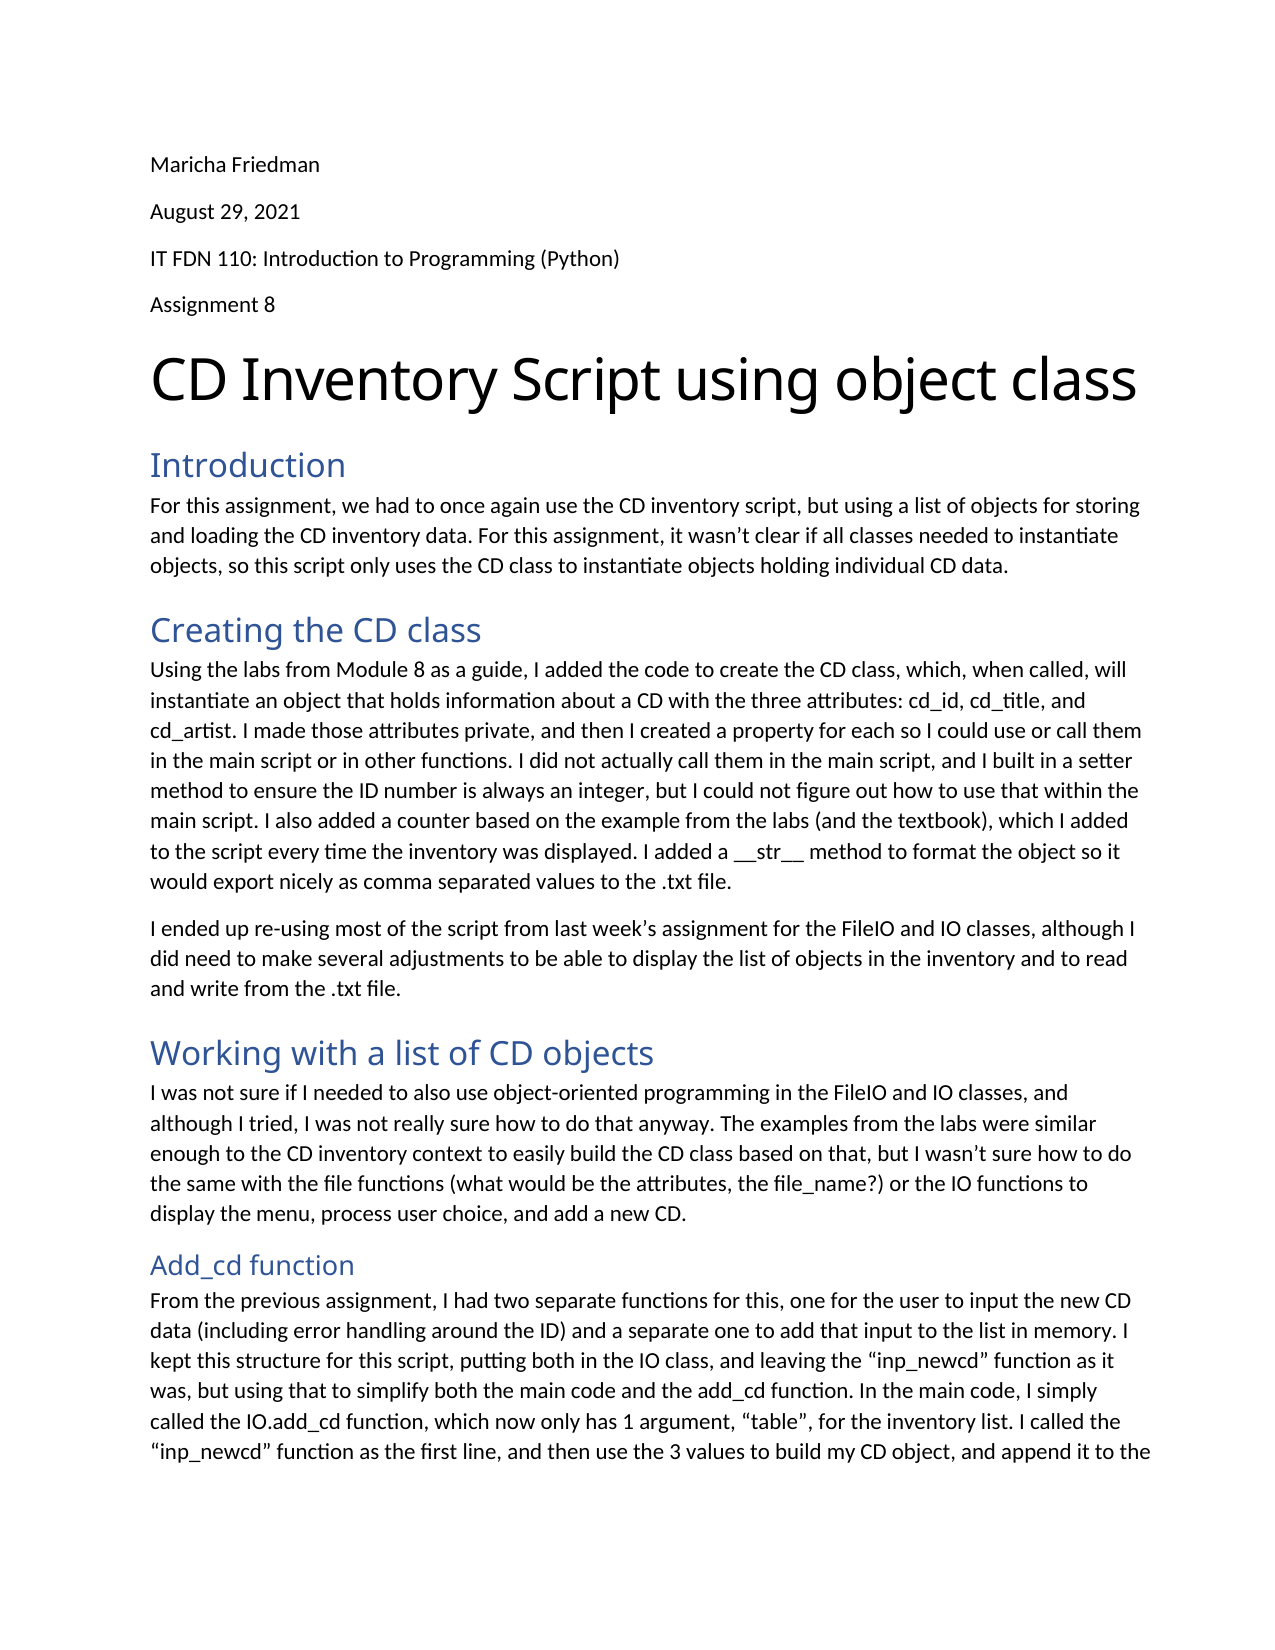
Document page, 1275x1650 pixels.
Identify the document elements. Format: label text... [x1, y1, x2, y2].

text Assignment 8 [150, 291, 1155, 319]
text Maricha Friedman [150, 150, 1155, 178]
text I ended up re-using most of the script from last week’s assignment for the FileIO and IO classes, although I did need to make several adjustments to be able to display the list of objects in the inventory and to read and write from the .txt file. [150, 914, 1155, 1002]
text I was not sure if I needed to also use object-oriented programming in the FileIO and IO classes, and although I tried, I was not really sure how to do that anyway. The examples from the labs were similar enough to the CD inventory context to easily build the CD class based on that, but I wasn’t sure how to do the same with the file functions (what would be the attributes, the file_name?) or the IO functions to display the menu, process user choice, and add a new CD. [150, 1078, 1155, 1227]
subtitle Creating the CD class [150, 607, 1155, 652]
subtitle Add_cd function [150, 1246, 1155, 1283]
title CD Inventory Script using object class [150, 337, 1155, 417]
text IT FDN 110: Introduction to Programming (Python) [150, 244, 1155, 272]
text August 29, 2021 [150, 197, 1155, 225]
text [150, 1286, 1155, 1465]
subtitle Working with a list of CD objects [150, 1029, 1155, 1075]
text For this assignment, we had to once again use the CD inventory script, but using a list of objects for storing and loading the CD inventory data. For this assignment, it wasn’t clear if all classes needed to instantiate objects, so this script only uses the CD class to instantiate objects holding individual CD data. [150, 491, 1155, 579]
text Using the labs from Module 8 as a guide, I added the code to create the CD class, which, when called, will instantiate an object that holds information about a CD with the three attributes: cd_id, cd_title, and cd_artist. I made those attributes private, and then I created a property for each so I could use or call them in the main script or in other functions. I did not actually call them in the main script, and I built in a setter method to ensure the ID number is always an integer, but I could not figure out how to use that within the main script. I also added a counter based on the example from the labs (and the textbook), which I added to the script every time the inventory was displayed. I added a __str__ method to format the object so it would export nicely as comma separated values to the .txt file. [150, 656, 1155, 895]
subtitle Introduction [150, 442, 1155, 487]
